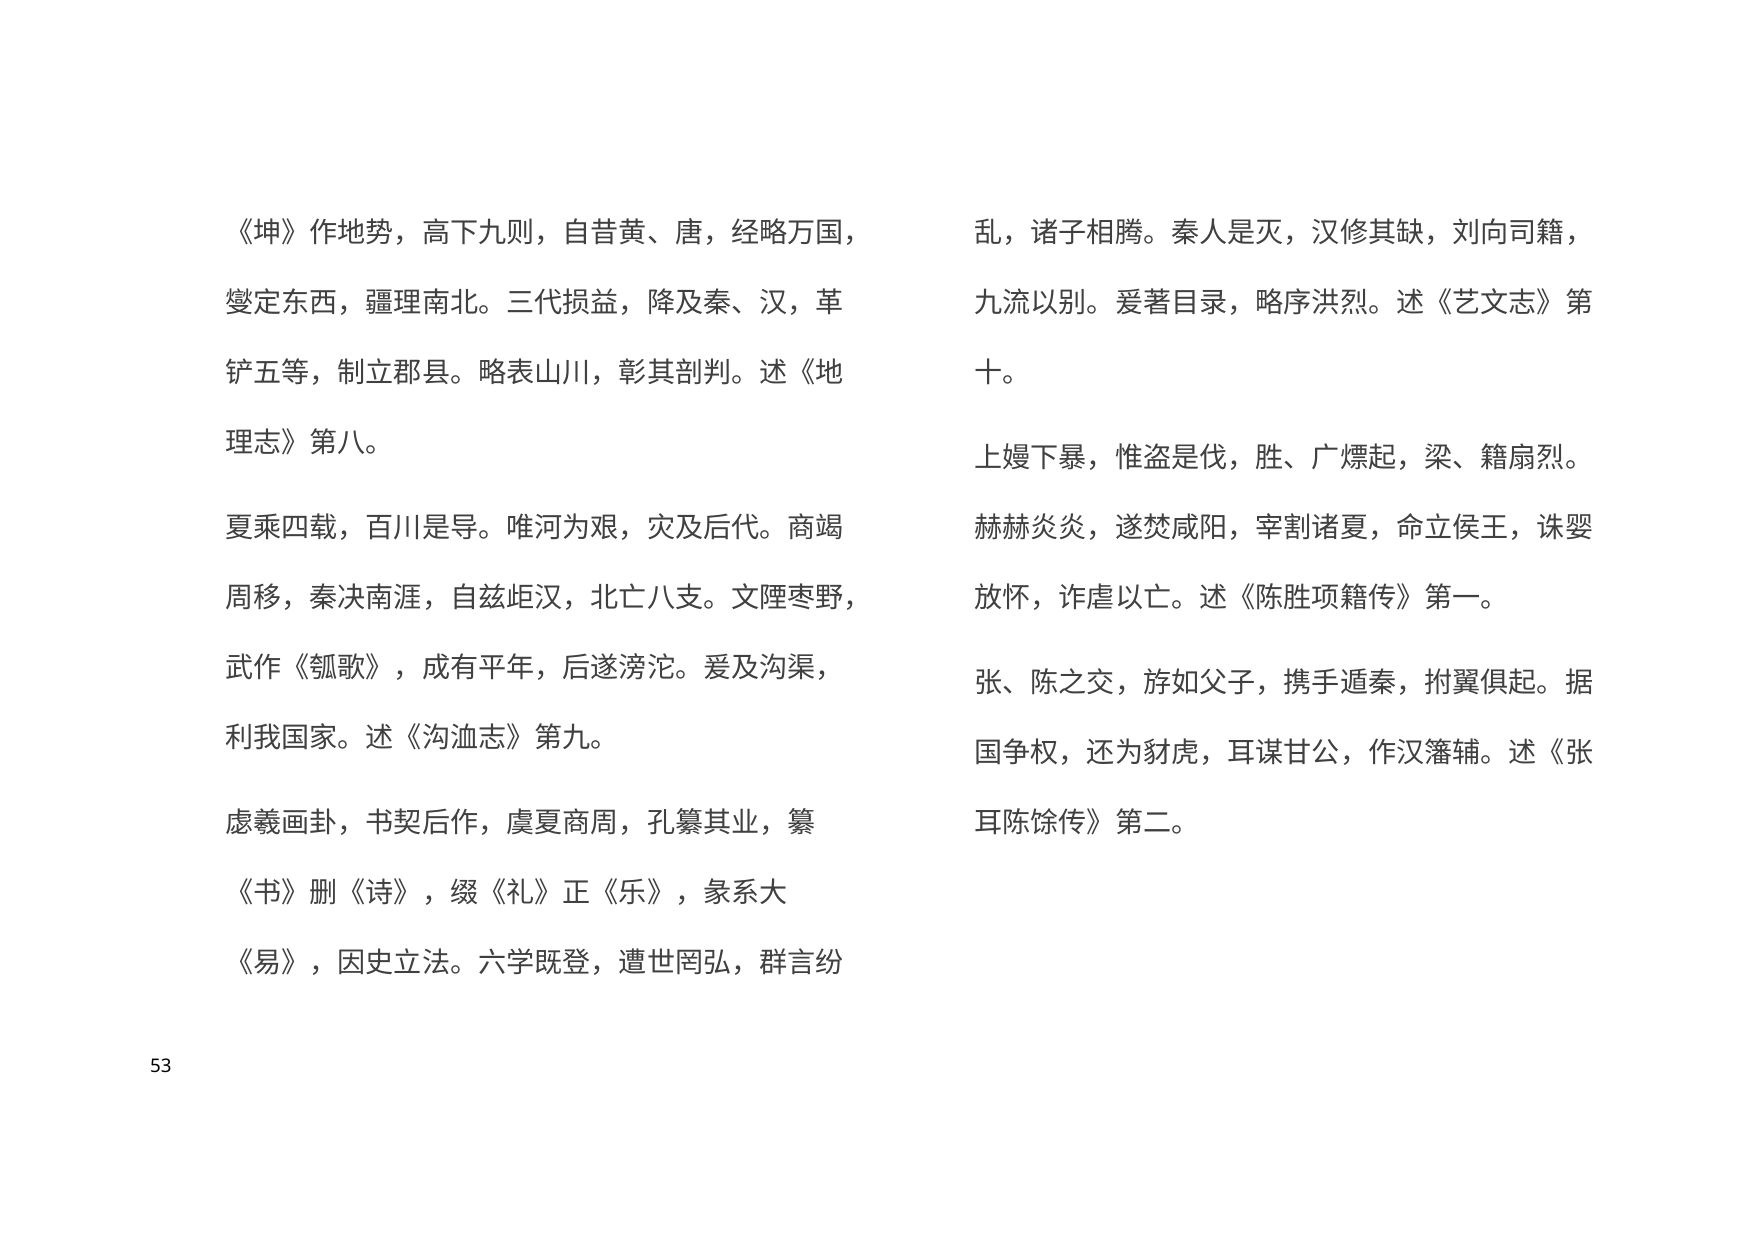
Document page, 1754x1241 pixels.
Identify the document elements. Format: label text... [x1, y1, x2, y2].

text 张、陈之交，斿如父子，携手遁秦，拊翼俱起。据国争权，还为豺虎，耳谋甘公，作汉籓辅。述《张耳陈馀传》第二。 [974, 648, 1604, 853]
text 上嫚下暴，惟盗是伐，胜、广熛起，梁、籍扇烈。赫赫炎炎，遂焚咸阳，宰割诸夏，命立侯王，诛婴放怀，诈虐以亡。述《陈胜项籍传》第一。 [974, 423, 1604, 628]
text 虙羲画卦，书契后作，虞夏商周，孔纂其业，纂《书》删《诗》，缀《礼》正《乐》，彖系大《易》，因史立法。六学既登，遭世罔弘，群言纷乱，诸子相腾。秦人是灭，汉修其缺，刘向司籍，九流以别。爰著目录，略序洪烈。述《艺文志》第十。 [225, 788, 855, 993]
text 夏乘四载，百川是导。唯河为艰，灾及后代。商竭周移，秦决南涯，自兹歫汉，北亡八支。文陻枣野，武作《瓠歌》，成有平年，后遂滂沱。爰及沟渠，利我国家。述《沟洫志》第九。 [225, 493, 855, 768]
text 虙羲画卦，书契后作，虞夏商周，孔纂其业，纂《书》删《诗》，缀《礼》正《乐》，彖系大《易》，因史立法。六学既登，遭世罔弘，群言纷乱，诸子相腾。秦人是灭，汉修其缺，刘向司籍，九流以别。爰著目录，略序洪烈。述《艺文志》第十。 [974, 197, 1604, 403]
text 《坤》作地势，高下九则，自昔黄、唐，经略万国，燮定东西，疆理南北。三代损益，降及秦、汉，革铲五等，制立郡县。略表山川，彰其剖判。述《地理志》第八。 [225, 197, 855, 473]
